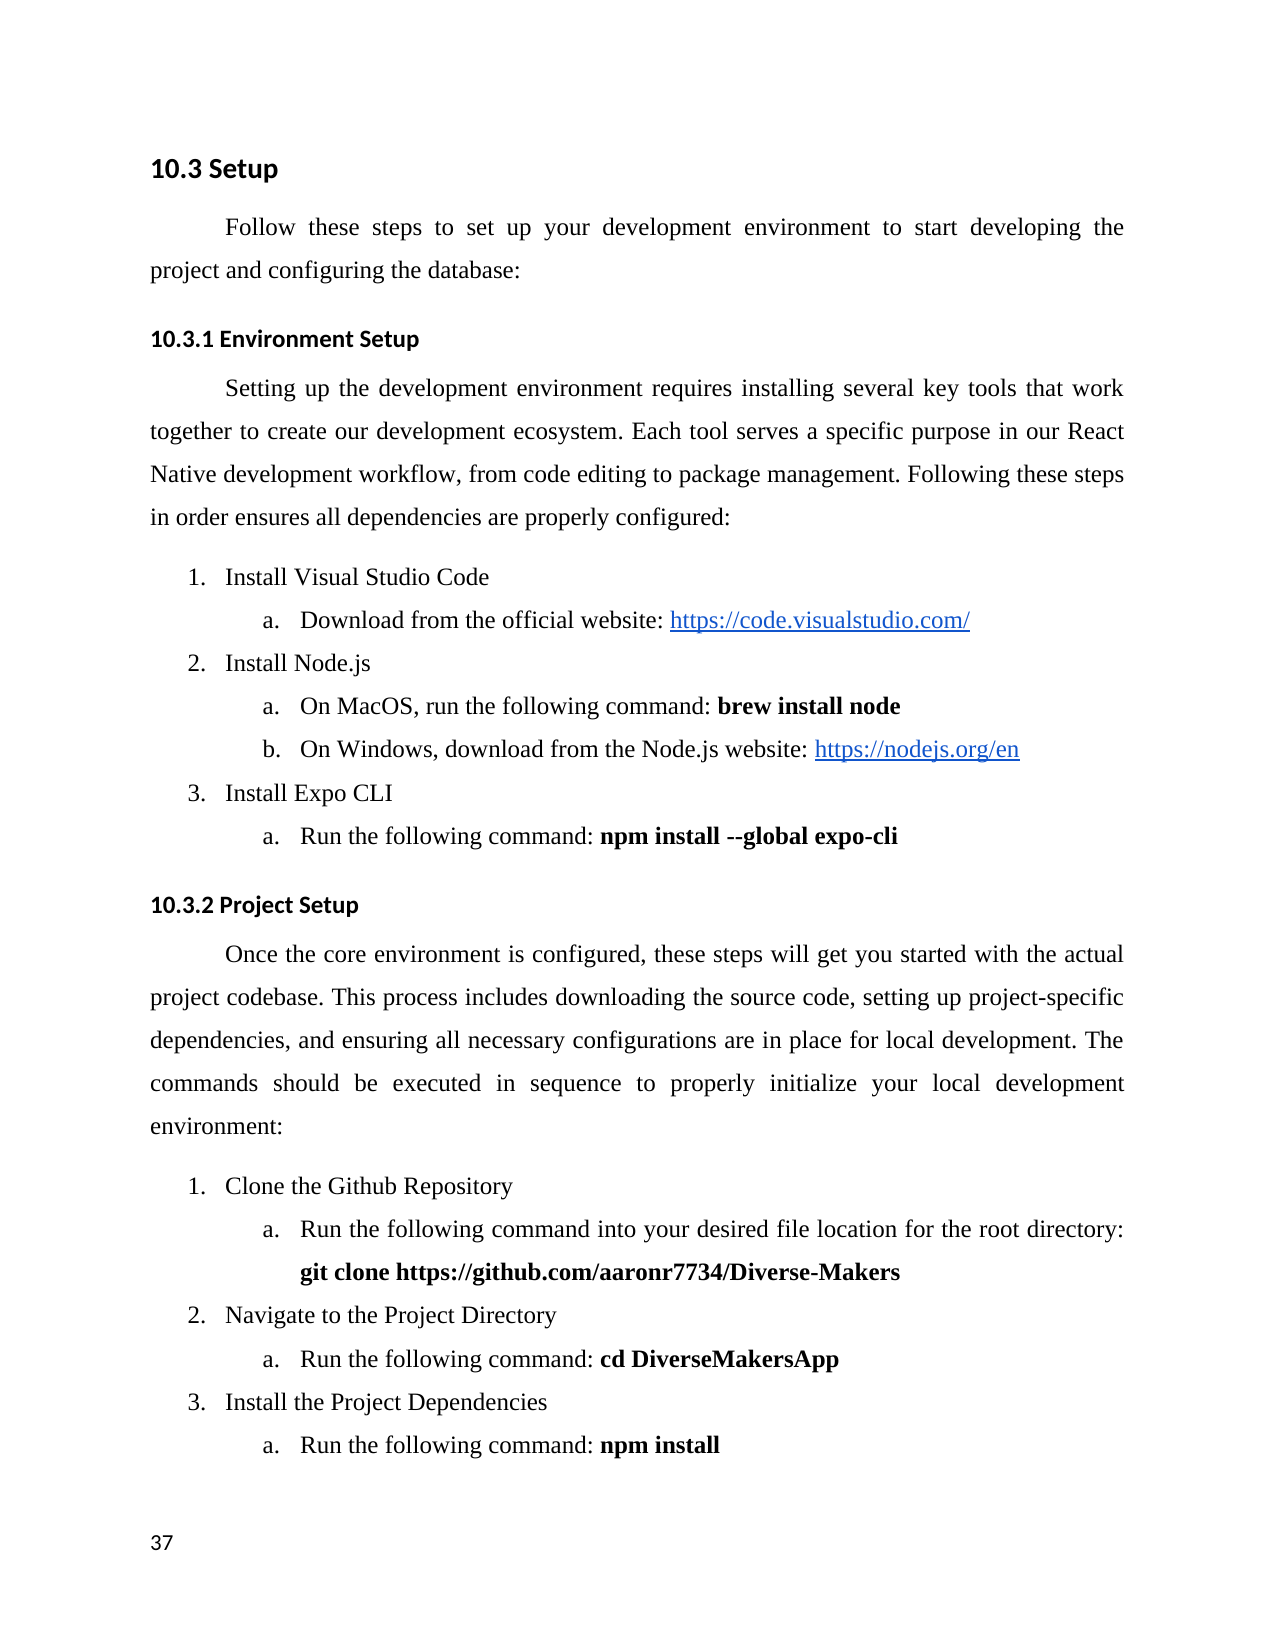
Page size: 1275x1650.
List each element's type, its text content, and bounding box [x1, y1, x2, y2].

list Run the following command into your desired file location for the root directory: git clone https://github.com/aaronr7734/Diverse-Makers [262, 1214, 1125, 1286]
text Once the core environment is configured, these steps will get you started with the actual project codebase. This process includes downloading the source code, setting up project-specific dependencies, and ensuring all necessary configurations are in place for local development. The commands should be executed in sequence to properly initialize your local development environment: [150, 939, 1125, 1140]
subtitle 10.3.1 Environment Setup [150, 323, 1125, 353]
list Run the following command: cd DiverseMakersApp [262, 1344, 1125, 1372]
list Navigate to the Project Directory [187, 1301, 1125, 1329]
subtitle 10.3 Setup [150, 150, 1125, 186]
list Install Visual Studio Code [187, 562, 1125, 591]
list On Windows, download from the Node.js website: https://nodejs.org/en [262, 734, 1125, 763]
text Setting up the development environment requires installing several key tools that work together to create our development ecosystem. Each tool serves a specific purpose in our React Native development workflow, from code editing to package management. Following these steps in order ensures all dependencies are properly configured: [150, 373, 1125, 531]
list On MacOS, run the following command: brew install node [262, 691, 1125, 720]
list Run the following command: npm install [262, 1430, 1125, 1459]
list Run the following command: npm install --global expo-cli [262, 821, 1125, 849]
list Install Expo CLI [187, 778, 1125, 806]
list Install Node.js [187, 648, 1125, 677]
text Follow these steps to set up your development environment to start developing the project and configuring the database: [150, 212, 1125, 284]
list Download from the official website: https://code.visualstudio.com/ [262, 605, 1125, 634]
list Install the Project Dependencies [187, 1387, 1125, 1416]
list Clone the Github Repository [187, 1171, 1125, 1200]
subtitle 10.3.2 Project Setup [150, 889, 1125, 919]
